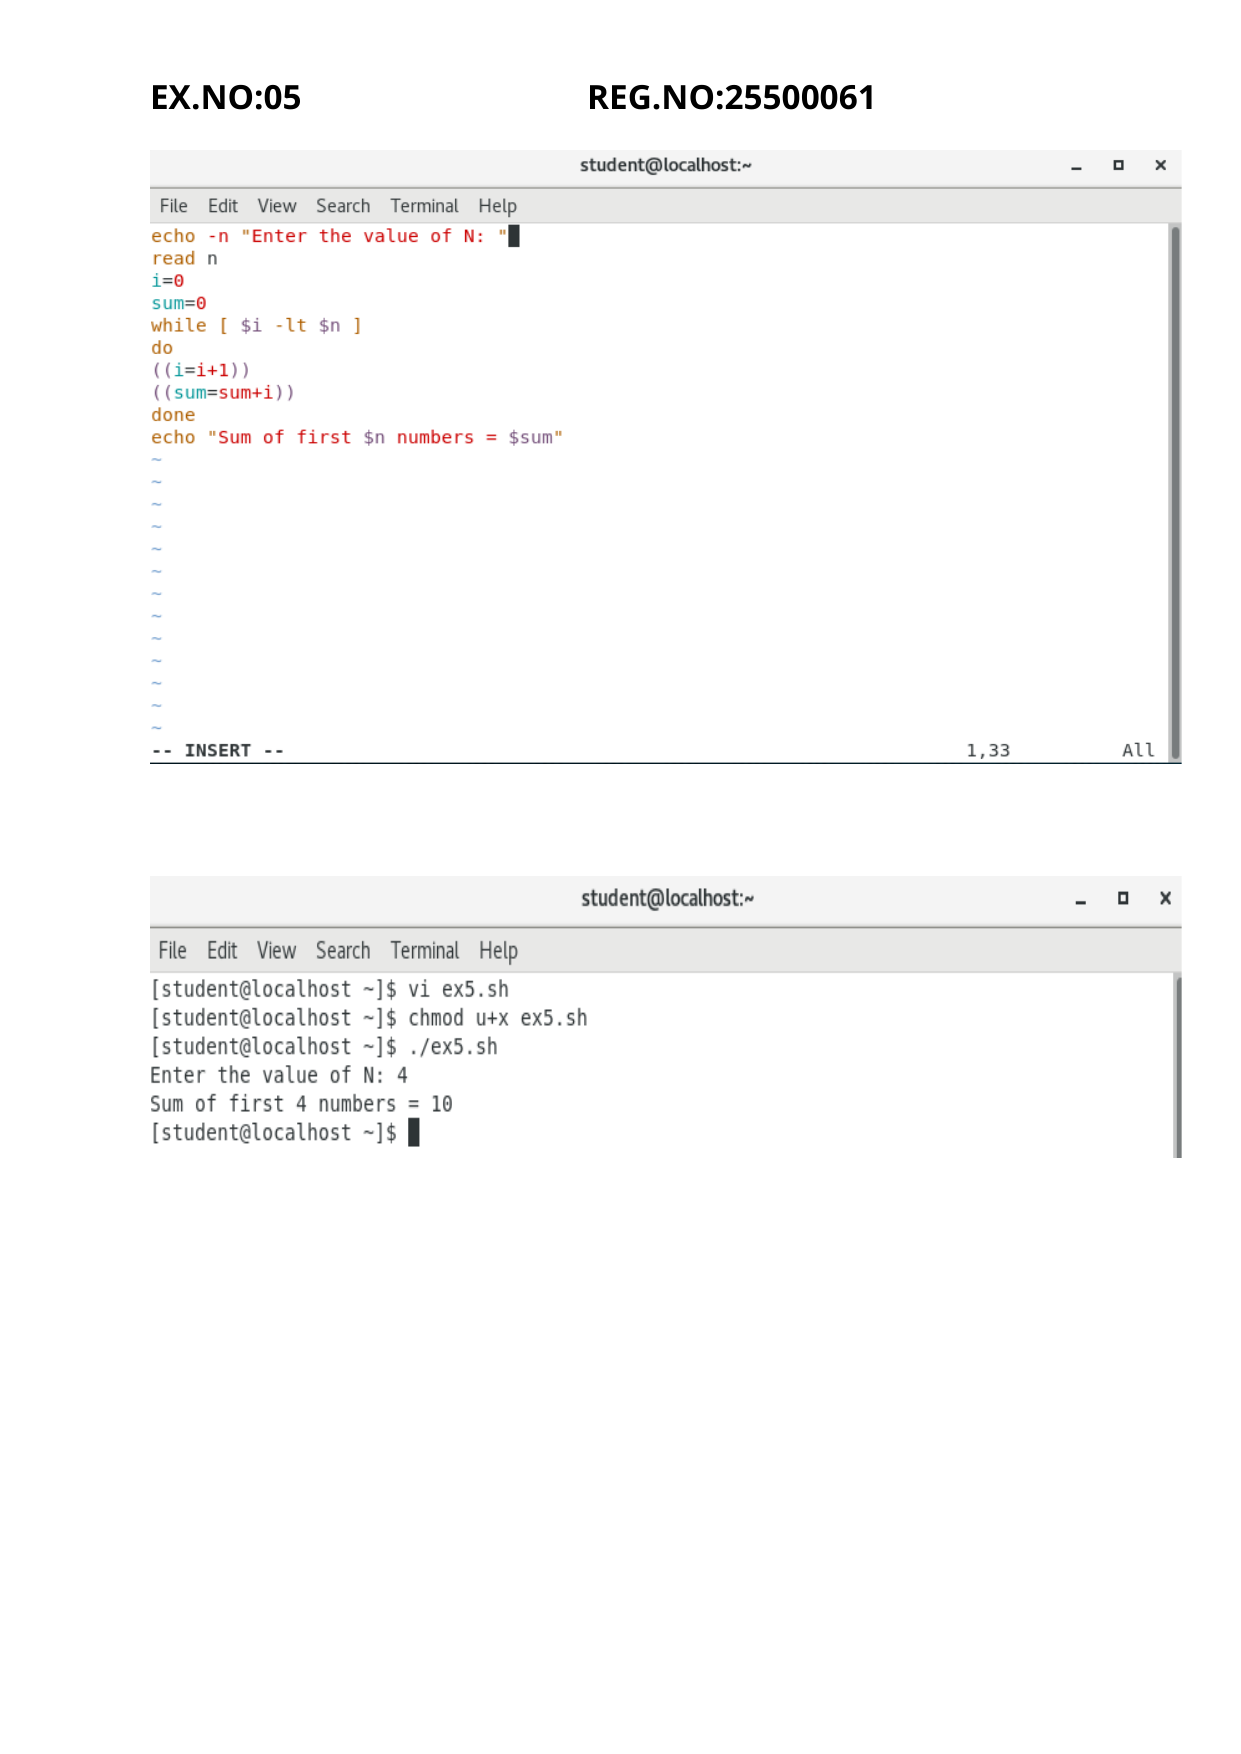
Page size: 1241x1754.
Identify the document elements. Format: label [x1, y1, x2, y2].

picture [150, 876, 1182, 1158]
picture [150, 150, 1182, 764]
